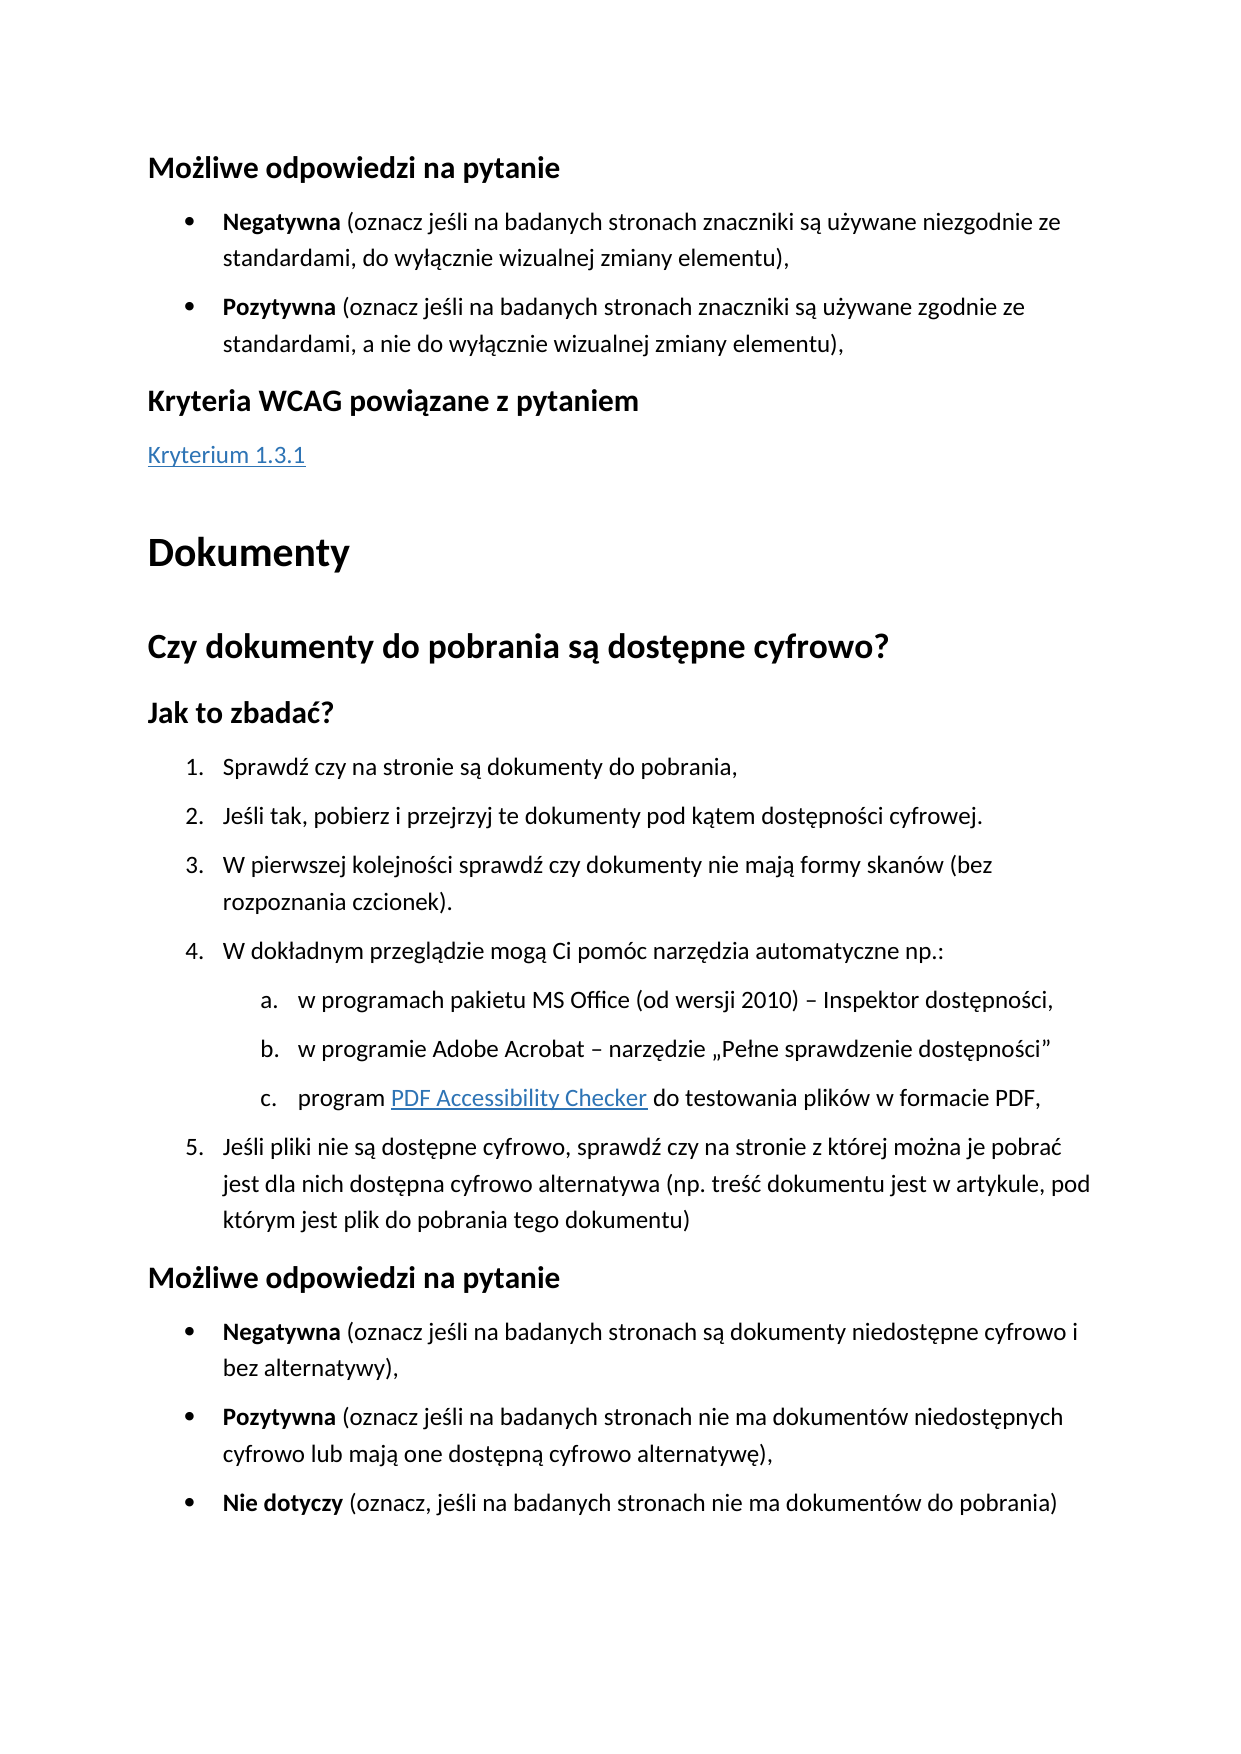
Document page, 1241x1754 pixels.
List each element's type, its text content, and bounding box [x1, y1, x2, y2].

subtitle Możliwe odpowiedzi na pytanie [148, 148, 1092, 186]
list Sprawdź czy na stronie są dokumenty do pobrania, [185, 751, 1092, 782]
list w programach pakietu MS Office (od wersji 2010) – Inspektor dostępności, [260, 984, 1092, 1015]
list program PDF Accessibility Checker do testowania plików w formacie PDF, [260, 1082, 1092, 1113]
subtitle Możliwe odpowiedzi na pytanie [148, 1258, 1092, 1296]
list Jeśli tak, pobierz i przejrzyj te dokumenty pod kątem dostępności cyfrowej. [185, 800, 1092, 831]
subtitle Czy dokumenty do pobrania są dostępne cyfrowo? [148, 624, 1092, 668]
subtitle Jak to zbadać? [148, 693, 1092, 731]
list Negatywna (oznacz jeśli na badanych stronach są dokumenty niedostępne cyfrowo i bez alternatywy), [185, 1316, 1092, 1383]
list Pozytywna (oznacz jeśli na badanych stronach nie ma dokumentów niedostępnych cyfrowo lub mają one dostępną cyfrowo alternatywę), [185, 1402, 1092, 1469]
subtitle Kryteria WCAG powiązane z pytaniem [148, 381, 1092, 419]
list Jeśli pliki nie są dostępne cyfrowo, sprawdź czy na stronie z której można je pobrać jest dla nich dostępna cyfrowo alternatywa (np. treść dokumentu jest w artykule, pod którym jest plik do pobrania tego dokumentu) [185, 1131, 1092, 1235]
list Pozytywna (oznacz jeśli na badanych stronach znaczniki są używane zgodnie ze standardami, a nie do wyłącznie wizualnej zmiany elementu), [185, 292, 1092, 359]
text Kryterium 1.3.1 [148, 439, 1092, 470]
list Nie dotyczy (oznacz, jeśli na badanych stronach nie ma dokumentów do pobrania) [185, 1487, 1092, 1518]
list W pierwszej kolejności sprawdź czy dokumenty nie mają formy skanów (bez rozpoznania czcionek). [185, 849, 1092, 917]
list W dokładnym przeglądzie mogą Ci pomóc narzędzia automatyczne np.: [185, 935, 1092, 966]
list w programie Adobe Acrobat – narzędzie „Pełne sprawdzenie dostępności” [260, 1033, 1092, 1064]
subtitle Dokumenty [148, 526, 1092, 577]
list Negatywna (oznacz jeśli na badanych stronach znaczniki są używane niezgodnie ze standardami, do wyłącznie wizualnej zmiany elementu), [185, 206, 1092, 273]
